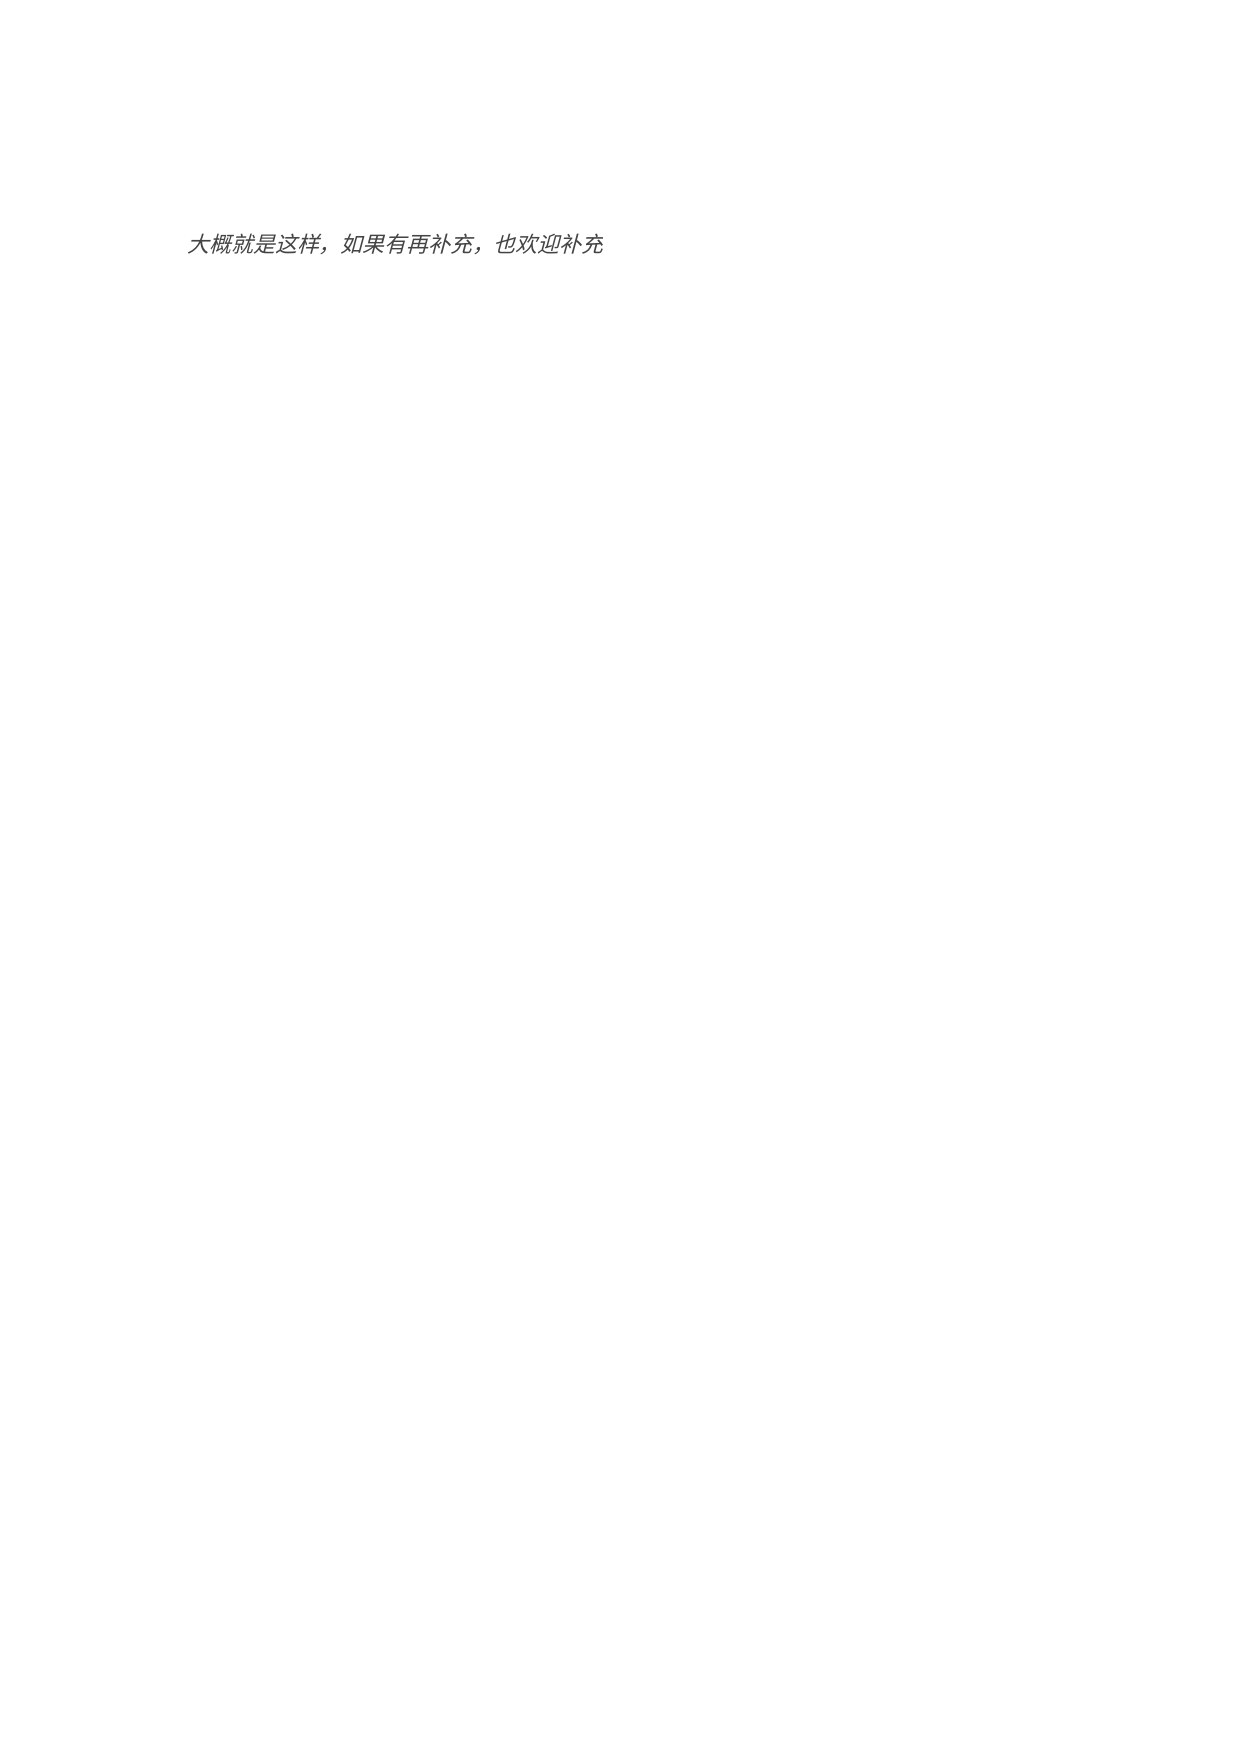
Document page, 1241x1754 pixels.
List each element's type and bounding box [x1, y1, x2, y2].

text [187, 162, 1053, 259]
